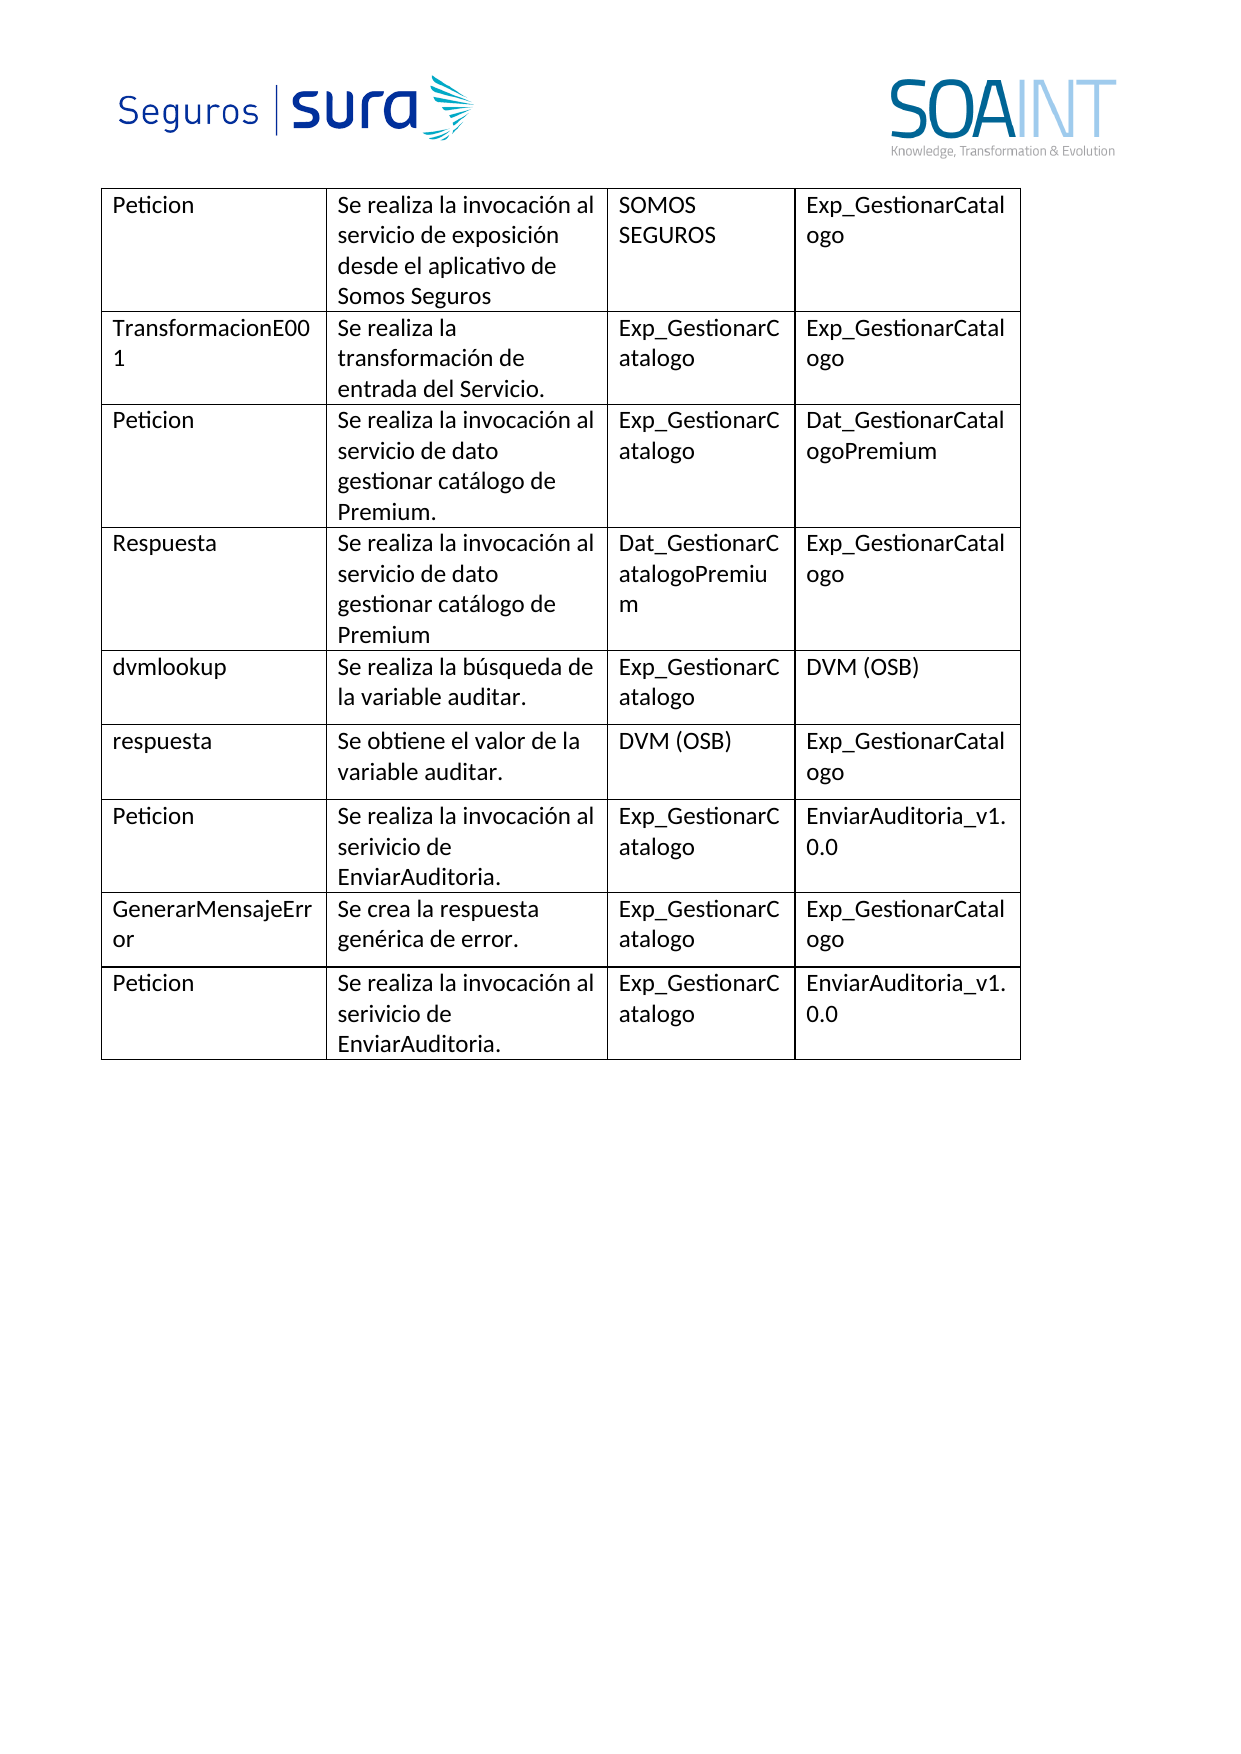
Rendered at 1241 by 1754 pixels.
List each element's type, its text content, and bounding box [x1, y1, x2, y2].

table_cell Se crea la respuesta genérica de error. [327, 893, 607, 966]
picture [890, 75, 1121, 159]
table_header Exp_GestionarCatalogo [796, 189, 1020, 311]
table_cell Se realiza la invocación al servicio de dato gestionar catálogo de Premium. [327, 405, 607, 527]
table_cell GenerarMensajeError [102, 893, 326, 966]
table_cell Exp_GestionarCatalogo [796, 725, 1020, 799]
table_cell Se realiza la búsqueda de la variable auditar. [327, 651, 607, 724]
table_cell DVM (OSB) [796, 651, 1020, 724]
table_cell dvmlookup [102, 651, 326, 724]
table_cell Exp_GestionarCatalogo [608, 968, 794, 1059]
table_cell Respuesta [102, 528, 326, 650]
table_cell Se realiza la transformación de entrada del Servicio. [327, 312, 607, 403]
table_cell Peticion [102, 800, 326, 892]
table_cell Exp_GestionarCatalogo [608, 893, 794, 966]
table_cell Se realiza la invocación al serivicio de EnviarAuditoria. [327, 800, 607, 892]
table_cell Exp_GestionarCatalogo [608, 800, 794, 892]
table_cell Dat_GestionarCatalogoPremium [608, 528, 794, 650]
table_cell TransformacionE001 [102, 312, 326, 403]
table_cell Dat_GestionarCatalogoPremium [796, 405, 1020, 527]
table_cell Se realiza la invocación al serivicio de EnviarAuditoria. [327, 968, 607, 1059]
picture [118, 75, 474, 141]
table_cell EnviarAuditoria_v1.0.0 [796, 800, 1020, 892]
table_cell respuesta [102, 725, 326, 799]
table_cell Peticion [102, 405, 326, 527]
table_cell Peticion [102, 968, 326, 1059]
table_header Se realiza la invocación al servicio de exposición desde el aplicativo de Somos Seguros [327, 189, 607, 311]
table_cell EnviarAuditoria_v1.0.0 [796, 968, 1020, 1059]
table_cell Se obtiene el valor de la variable auditar. [327, 725, 607, 799]
table_cell DVM (OSB) [608, 725, 794, 799]
table_cell Se realiza la invocación al servicio de dato gestionar catálogo de Premium [327, 528, 607, 650]
table_header SOMOS SEGUROS [608, 189, 794, 311]
table_cell Exp_GestionarCatalogo [608, 651, 794, 724]
table_cell Exp_GestionarCatalogo [608, 405, 794, 527]
table_header Peticion [102, 189, 326, 311]
table_cell Exp_GestionarCatalogo [796, 893, 1020, 966]
table_cell Exp_GestionarCatalogo [608, 312, 794, 403]
table_cell Exp_GestionarCatalogo [796, 528, 1020, 650]
table_cell Exp_GestionarCatalogo [796, 312, 1020, 403]
